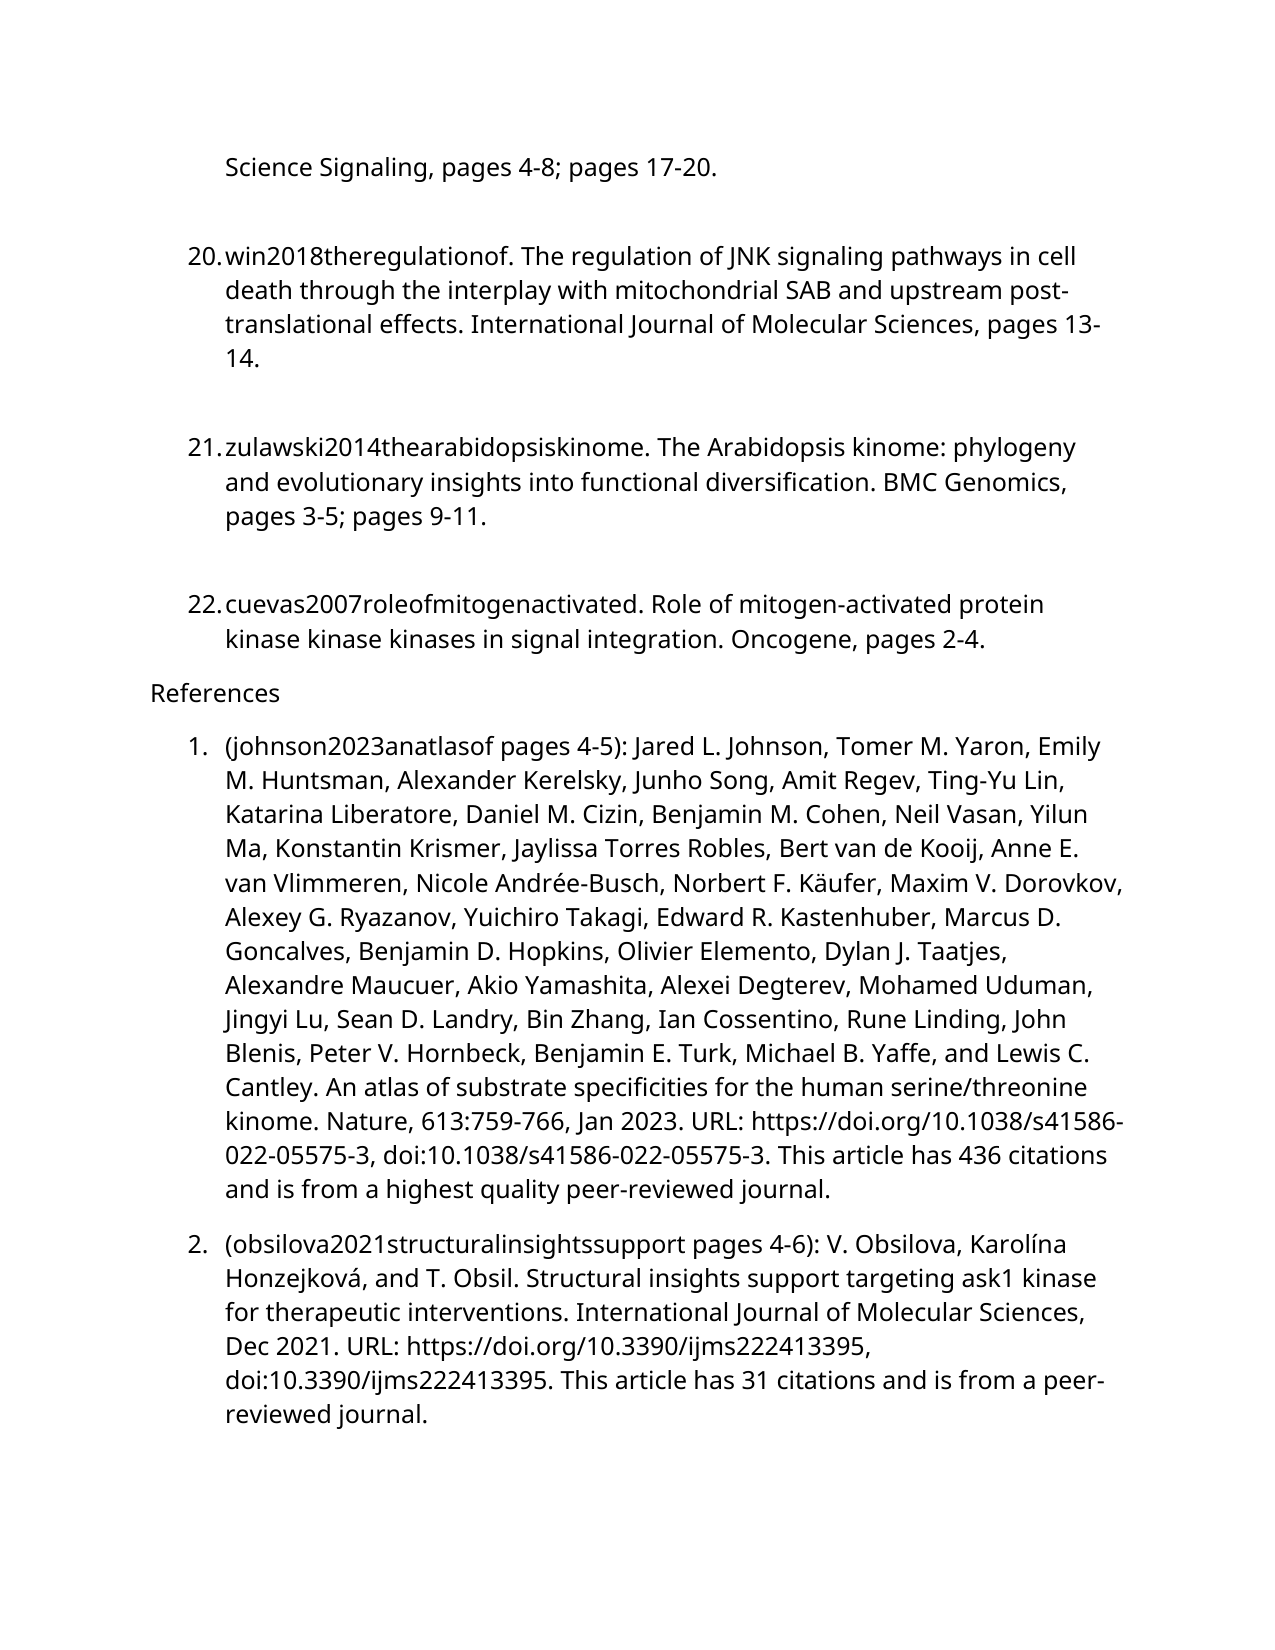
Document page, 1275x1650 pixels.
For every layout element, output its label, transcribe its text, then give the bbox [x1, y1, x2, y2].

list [187, 150, 1125, 218]
list (obsilova2021structuralinsightssupport pages 4-6): V. Obsilova, Karolína Honzejková, and T. Obsil. Structural insights support targeting ask1 kinase for therapeutic interventions. International Journal of Molecular Sciences, Dec 2021. URL: https://doi.org/10.3390/ijms222413395, doi:10.3390/ijms222413395. This article has 31 citations and is from a peer-reviewed journal. [187, 1227, 1125, 1431]
list (johnson2023anatlasof pages 4-5): Jared L. Johnson, Tomer M. Yaron, Emily M. Huntsman, Alexander Kerelsky, Junho Song, Amit Regev, Ting-Yu Lin, Katarina Liberatore, Daniel M. Cizin, Benjamin M. Cohen, Neil Vasan, Yilun Ma, Konstantin Krismer, Jaylissa Torres Robles, Bert van de Kooij, Anne E. van Vlimmeren, Nicole Andrée-Busch, Norbert F. Käufer, Maxim V. Dorovkov, Alexey G. Ryazanov, Yuichiro Takagi, Edward R. Kastenhuber, Marcus D. Goncalves, Benjamin D. Hopkins, Olivier Elemento, Dylan J. Taatjes, Alexandre Maucuer, Akio Yamashita, Alexei Degterev, Mohamed Uduman, Jingyi Lu, Sean D. Landry, Bin Zhang, Ian Cossentino, Rune Linding, John Blenis, Peter V. Hornbeck, Benjamin E. Turk, Michael B. Yaffe, and Lewis C. Cantley. An atlas of substrate specificities for the human serine/threonine kinome. Nature, 613:759-766, Jan 2023. URL: https://doi.org/10.1038/s41586-022-05575-3, doi:10.1038/s41586-022-05575-3. This article has 436 citations and is from a highest quality peer-reviewed journal. [187, 729, 1125, 1206]
list cuevas2007roleofmitogenactivated. Role of mitogen-activated protein kinase kinase kinases in signal integration. Oncogene, pages 2-4. [187, 587, 1125, 655]
list win2018theregulationof. The regulation of JNK signaling pathways in cell death through the interplay with mitochondrial SAB and upstream post-translational effects. International Journal of Molecular Sciences, pages 13-14. [187, 239, 1125, 409]
text References [150, 676, 1125, 710]
list zulawski2014thearabidopsiskinome. The Arabidopsis kinome: phylogeny and evolutionary insights into functional diversification. BMC Genomics, pages 3-5; pages 9-11. [187, 430, 1125, 566]
